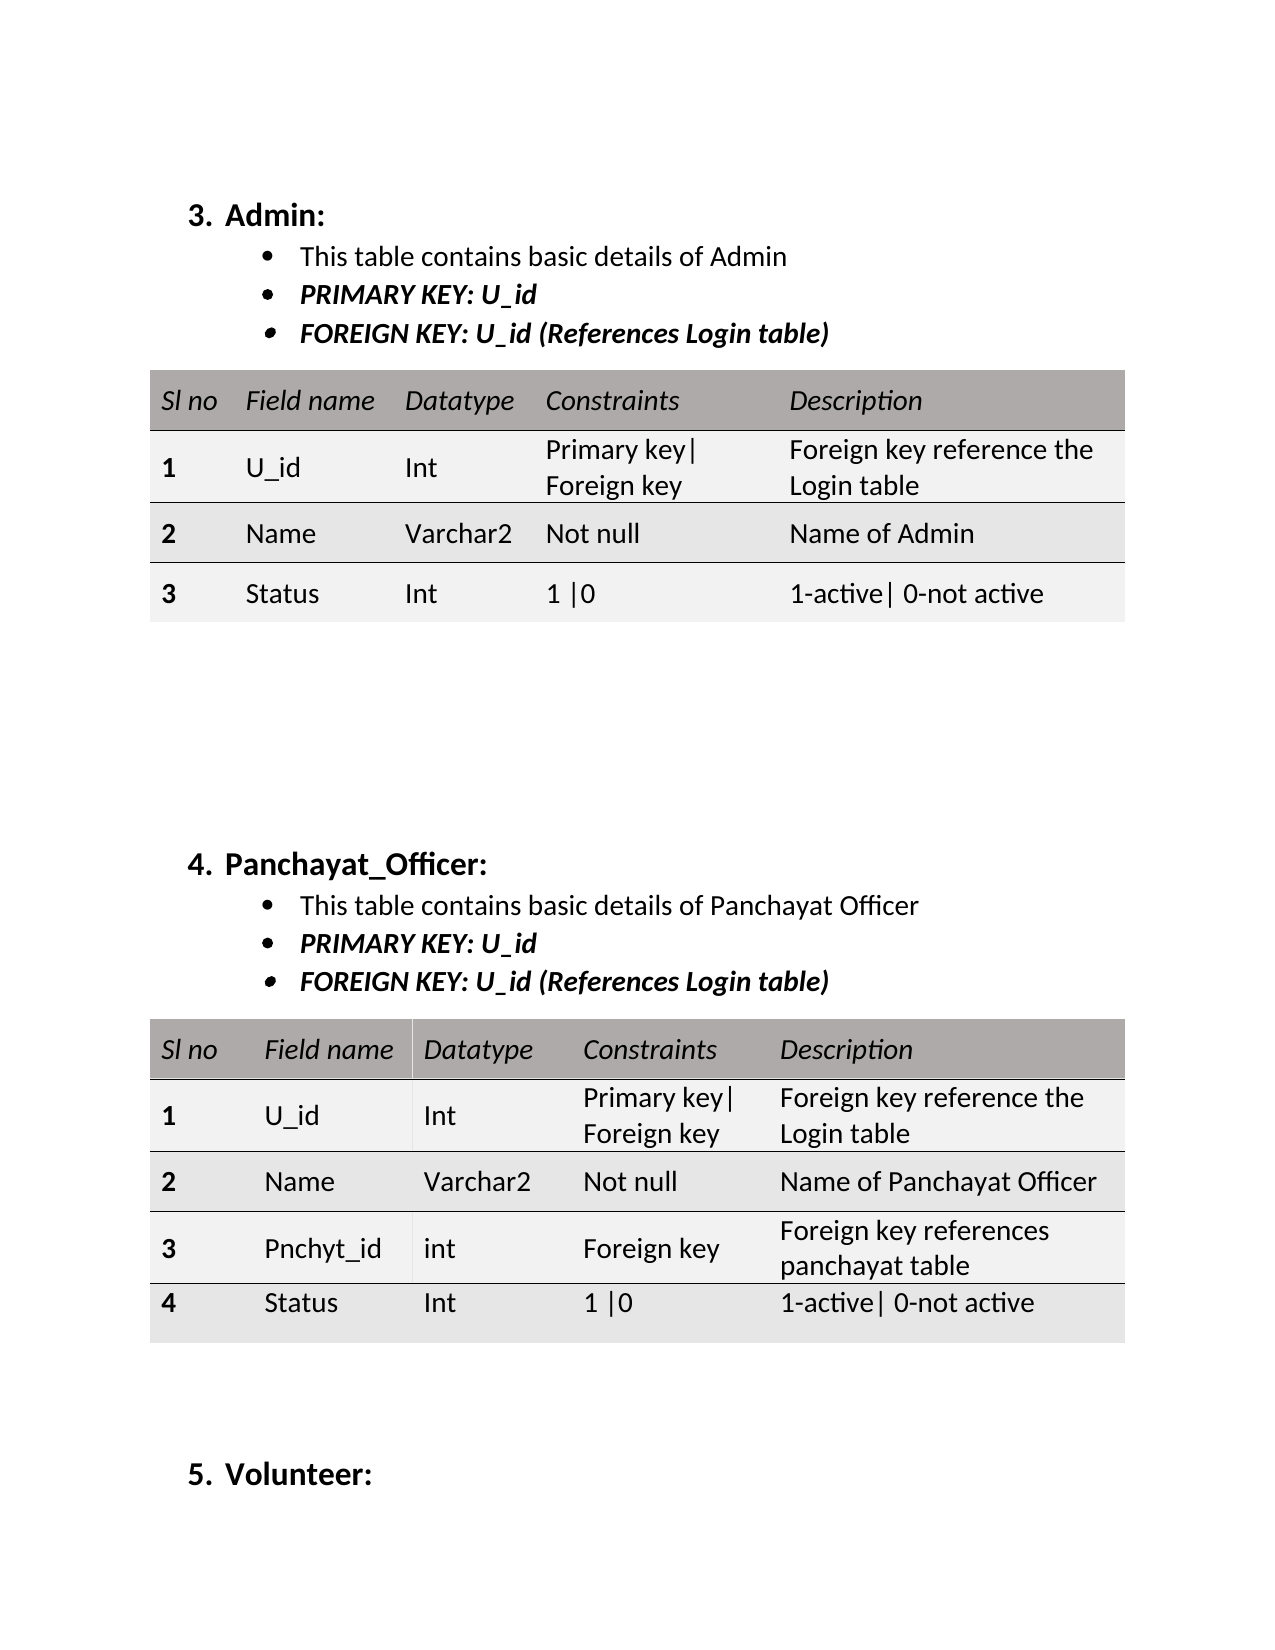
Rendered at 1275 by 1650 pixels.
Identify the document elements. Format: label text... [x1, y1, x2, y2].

table_cell Varchar2 [413, 1152, 572, 1211]
list PRIMARY KEY: U_id [262, 925, 1125, 961]
list Volunteer: [187, 1453, 1125, 1494]
table_cell 2 [150, 1152, 253, 1211]
table_cell 1 |0 [534, 563, 778, 622]
table_cell 1-active| 0-not active [778, 563, 1125, 622]
list Panchayat_Officer: [187, 843, 1125, 883]
table_cell Int [394, 563, 534, 622]
table_cell Pnchyt_id [253, 1212, 412, 1283]
table_cell U_id [253, 1080, 412, 1151]
table_header Field name [234, 370, 394, 430]
table_header Description [778, 370, 1125, 430]
list This table contains basic details of Admin [262, 238, 1125, 273]
table_header Datatype [394, 370, 534, 430]
table_header Description [769, 1019, 1125, 1078]
table_cell Name of Panchayat Officer [769, 1152, 1125, 1211]
table_cell 1 |0 [572, 1284, 769, 1343]
table_cell Name [234, 503, 394, 562]
table_cell Primary key| Foreign key [534, 431, 778, 502]
table_cell Foreign key reference the Login table [778, 431, 1125, 502]
table_cell Not null [572, 1152, 769, 1211]
table_cell int [413, 1212, 572, 1283]
table_cell Name of Admin [778, 503, 1125, 562]
table_cell 2 [150, 503, 234, 562]
table_cell Status [253, 1284, 412, 1343]
list Admin: [187, 194, 1125, 235]
list FOREIGN KEY: U_id (References Login table) [262, 315, 1125, 350]
table_header Sl no [150, 370, 234, 430]
table_cell Name [253, 1152, 412, 1211]
table_cell 3 [150, 563, 234, 622]
table_cell 4 [150, 1284, 253, 1343]
table_cell U_id [234, 431, 394, 502]
table_cell Varchar2 [394, 503, 534, 562]
table_header Sl no [150, 1019, 253, 1078]
table_header Constraints [534, 370, 778, 430]
table_cell Not null [534, 503, 778, 562]
table_cell Status [234, 563, 394, 622]
table_cell 3 [150, 1212, 253, 1283]
table_cell Foreign key reference the Login table [769, 1080, 1125, 1151]
table_cell Int [413, 1080, 572, 1151]
table_cell 1 [150, 431, 234, 502]
table_cell Int [413, 1284, 572, 1343]
table_cell Int [394, 431, 534, 502]
table_header Constraints [572, 1019, 769, 1078]
list FOREIGN KEY: U_id (References Login table) [262, 963, 1125, 999]
list PRIMARY KEY: U_id [262, 276, 1125, 312]
table_cell Foreign key references panchayat table [769, 1212, 1125, 1283]
table_cell Primary key| Foreign key [572, 1080, 769, 1151]
table_cell 1 [150, 1080, 253, 1151]
table_cell 1-active| 0-not active [769, 1284, 1125, 1343]
table_header Field name [253, 1019, 412, 1078]
table_header Datatype [413, 1019, 572, 1078]
table_cell Foreign key [572, 1212, 769, 1283]
list This table contains basic details of Panchayat Officer [262, 887, 1125, 922]
